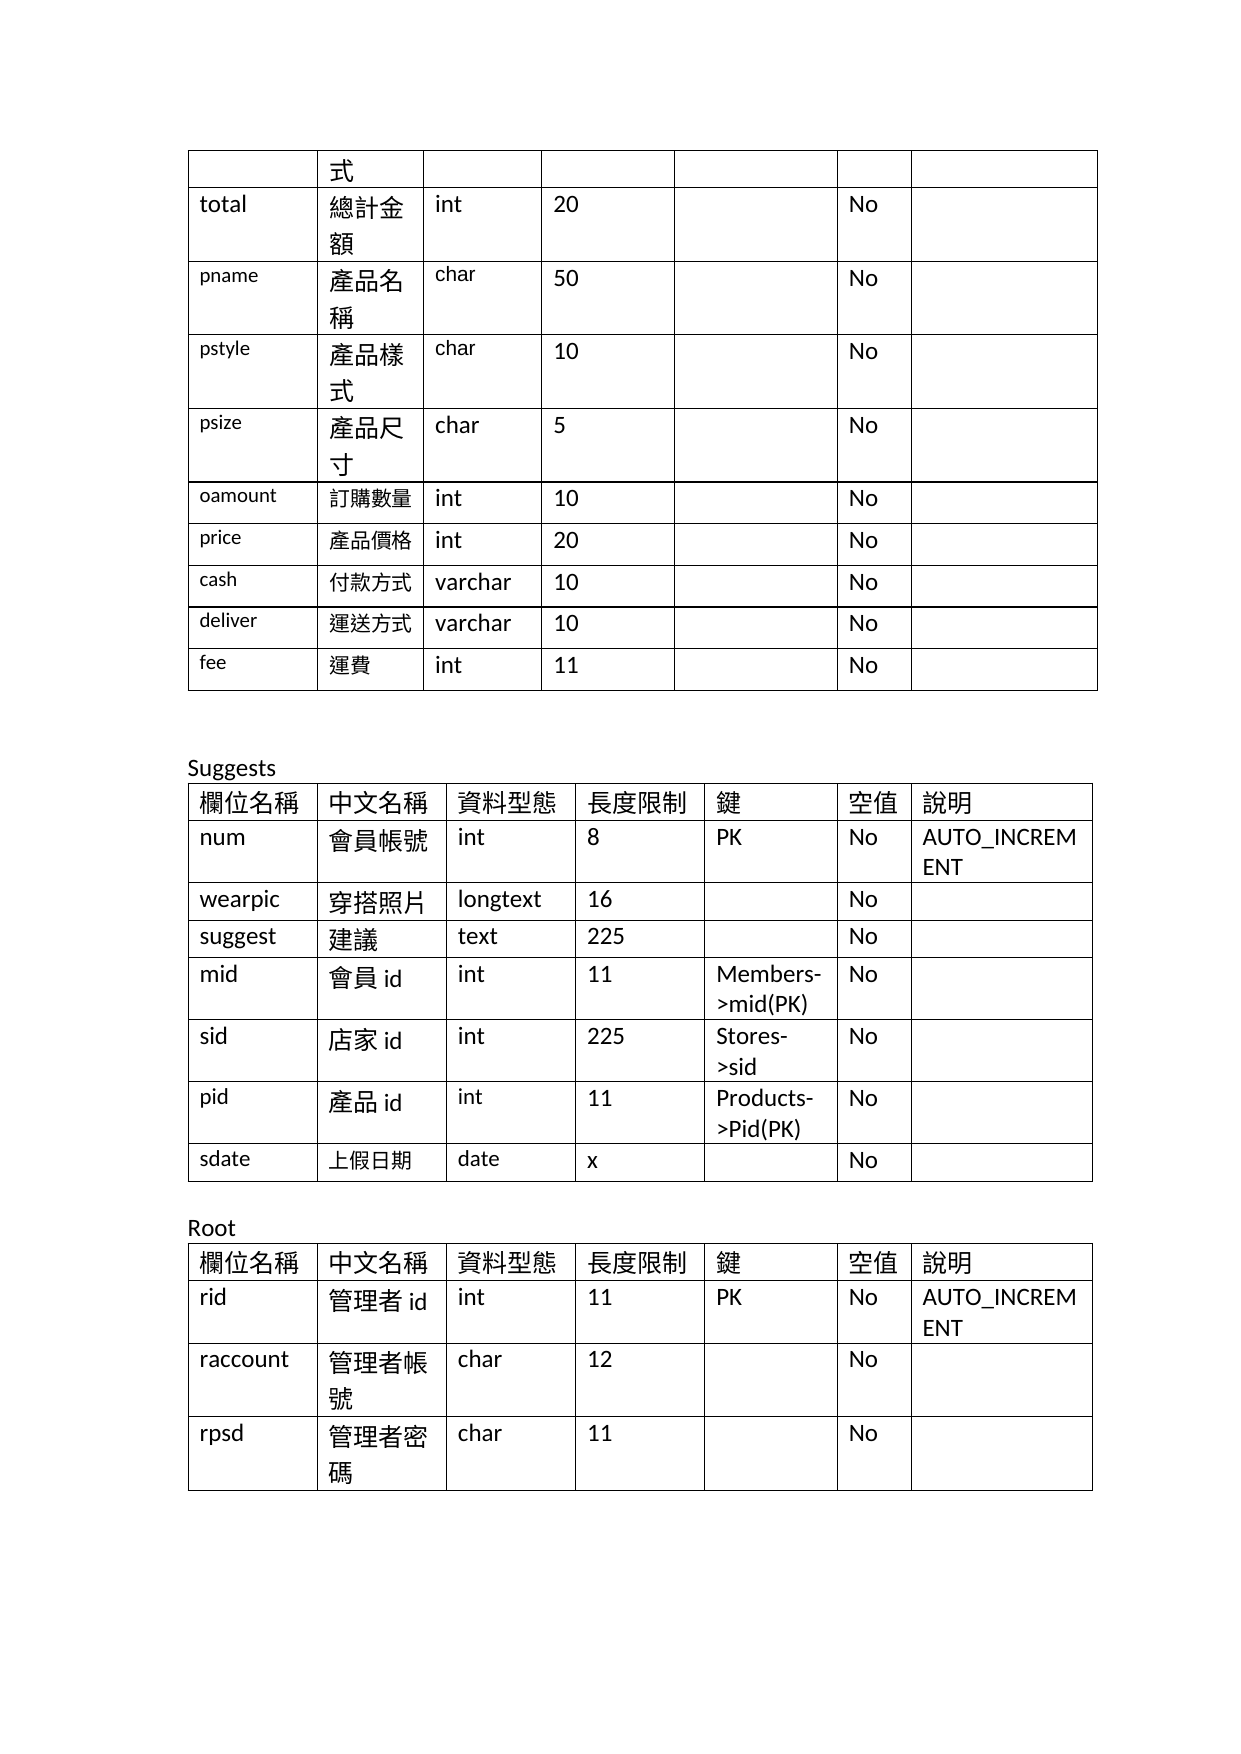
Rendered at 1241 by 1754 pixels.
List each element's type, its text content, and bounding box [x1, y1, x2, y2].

table_cell [447, 1344, 575, 1416]
table_cell [675, 335, 837, 408]
table_cell [447, 1417, 575, 1489]
table_cell [576, 1344, 704, 1416]
table_cell [675, 151, 837, 187]
table_header [705, 1244, 837, 1280]
table_cell varchar [424, 566, 541, 606]
table_cell psize [189, 409, 317, 481]
table_cell [318, 1281, 446, 1342]
table_cell [675, 188, 837, 261]
table_cell 10 [542, 608, 674, 648]
table_cell [912, 262, 1097, 334]
table_cell [189, 1020, 317, 1081]
table_cell [189, 883, 317, 919]
table_cell [838, 921, 911, 957]
table_cell [189, 188, 317, 261]
table_cell sdate [189, 1144, 317, 1181]
table_cell [318, 1417, 446, 1489]
table_cell 上假日期 [318, 1144, 446, 1181]
table_cell [838, 608, 911, 648]
table_header [447, 1244, 575, 1280]
table_cell [912, 1344, 1092, 1416]
table_cell [189, 151, 317, 187]
table_cell varchar [424, 608, 541, 648]
table_cell [912, 483, 1097, 523]
table_header [576, 784, 704, 820]
table_cell char [424, 335, 541, 408]
table_cell [838, 483, 911, 523]
table_cell 10 [542, 483, 674, 523]
table_cell [189, 1417, 317, 1489]
table_cell [447, 1281, 575, 1342]
table_cell 運送方式 [318, 608, 423, 648]
table_cell [189, 958, 317, 1019]
table_cell [705, 1082, 837, 1143]
table_cell [424, 188, 541, 261]
table_cell [705, 1417, 837, 1489]
table_cell [705, 1144, 837, 1181]
table_cell [576, 958, 704, 1019]
table_cell [576, 921, 704, 957]
table_cell [838, 1082, 911, 1143]
table_cell [912, 958, 1092, 1019]
table_cell char [424, 409, 541, 481]
table_cell [838, 1020, 911, 1081]
table_cell [838, 958, 911, 1019]
table_cell int [424, 649, 541, 690]
table_cell cash [189, 566, 317, 606]
table_cell [576, 1281, 704, 1342]
table_cell date [447, 1144, 575, 1181]
table_cell [912, 883, 1092, 919]
table_cell [189, 821, 317, 882]
table_cell [912, 1082, 1092, 1143]
table_cell char [424, 262, 541, 334]
table_cell [912, 335, 1097, 408]
table_header [318, 784, 446, 820]
table_cell [912, 188, 1097, 261]
table_cell [318, 921, 446, 957]
table_header [318, 1244, 446, 1280]
table_cell int [424, 524, 541, 565]
table_cell [912, 1144, 1092, 1181]
table_header [912, 784, 1092, 820]
table_cell [424, 151, 541, 187]
table_cell deliver [189, 608, 317, 648]
table_cell [675, 409, 837, 481]
table_cell [705, 1020, 837, 1081]
table_header [912, 1244, 1092, 1280]
table_cell [318, 151, 423, 187]
table_cell [318, 1082, 446, 1143]
table_cell [838, 1417, 911, 1489]
table_cell int [424, 483, 541, 523]
table_cell [705, 921, 837, 957]
table_cell [912, 409, 1097, 481]
table_cell [318, 1344, 446, 1416]
table_cell 50 [542, 262, 674, 334]
table_cell [838, 409, 911, 481]
table_header [838, 1244, 911, 1280]
table_header [447, 784, 575, 820]
table_cell [838, 649, 911, 690]
table_cell [838, 188, 911, 261]
table_cell 20 [542, 524, 674, 565]
table_cell [318, 409, 423, 481]
table_cell [189, 1344, 317, 1416]
table_cell [705, 821, 837, 882]
table_cell [838, 821, 911, 882]
table_cell [675, 649, 837, 690]
table_cell [447, 921, 575, 957]
table_header [576, 1244, 704, 1280]
table_cell [838, 1281, 911, 1342]
table_cell oamount [189, 483, 317, 523]
table_cell int [447, 1082, 575, 1143]
table_cell [705, 883, 837, 919]
table_cell [912, 1281, 1092, 1342]
table_cell [318, 1020, 446, 1081]
table_cell [912, 524, 1097, 565]
table_cell pname [189, 262, 317, 334]
table_cell [705, 1281, 837, 1342]
table_header [838, 784, 911, 820]
table_cell [675, 608, 837, 648]
table_cell [838, 1344, 911, 1416]
table_cell [912, 1020, 1092, 1081]
table_cell [542, 151, 674, 187]
table_cell 10 [542, 566, 674, 606]
table_cell [912, 821, 1092, 882]
table_cell [542, 188, 674, 261]
table_cell 運費 [318, 649, 423, 690]
table_cell pstyle [189, 335, 317, 408]
table_cell [189, 1281, 317, 1342]
table_cell [447, 821, 575, 882]
table_cell [318, 958, 446, 1019]
table_cell [838, 883, 911, 919]
table_cell [838, 262, 911, 334]
table_cell 11 [576, 1082, 704, 1143]
table_cell [447, 1020, 575, 1081]
table_cell [912, 649, 1097, 690]
table_cell [912, 608, 1097, 648]
table_cell [576, 883, 704, 919]
table_cell [318, 262, 423, 334]
table_cell fee [189, 649, 317, 690]
table_cell [447, 958, 575, 1019]
table_cell pid [189, 1082, 317, 1143]
table_cell 10 [542, 335, 674, 408]
table_cell [447, 883, 575, 919]
table_cell [675, 524, 837, 565]
table_cell [838, 566, 911, 606]
table_cell [675, 566, 837, 606]
table_cell price [189, 524, 317, 565]
table_cell 訂購數量 [318, 483, 423, 523]
table_cell [838, 335, 911, 408]
table_header [705, 784, 837, 820]
table_cell [189, 921, 317, 957]
table_header [189, 1244, 317, 1280]
table_cell [838, 1144, 911, 1181]
table_cell [705, 1344, 837, 1416]
table_cell 11 [542, 649, 674, 690]
table_cell [318, 188, 423, 261]
table_cell [576, 821, 704, 882]
table_cell [838, 524, 911, 565]
table_cell [838, 151, 911, 187]
table_cell [318, 821, 446, 882]
table_cell [912, 566, 1097, 606]
table_cell 5 [542, 409, 674, 481]
table_cell [912, 151, 1097, 187]
table_cell [675, 262, 837, 334]
table_cell [912, 1417, 1092, 1489]
table_cell x [576, 1144, 704, 1181]
table_cell 產品價格 [318, 524, 423, 565]
table_cell [318, 335, 423, 408]
table_cell [576, 1020, 704, 1081]
table_cell [576, 1417, 704, 1489]
table_cell [705, 958, 837, 1019]
table_cell 付款方式 [318, 566, 423, 606]
table_header [189, 784, 317, 820]
table_cell [912, 921, 1092, 957]
table_cell [318, 883, 446, 919]
table_cell [675, 483, 837, 523]
